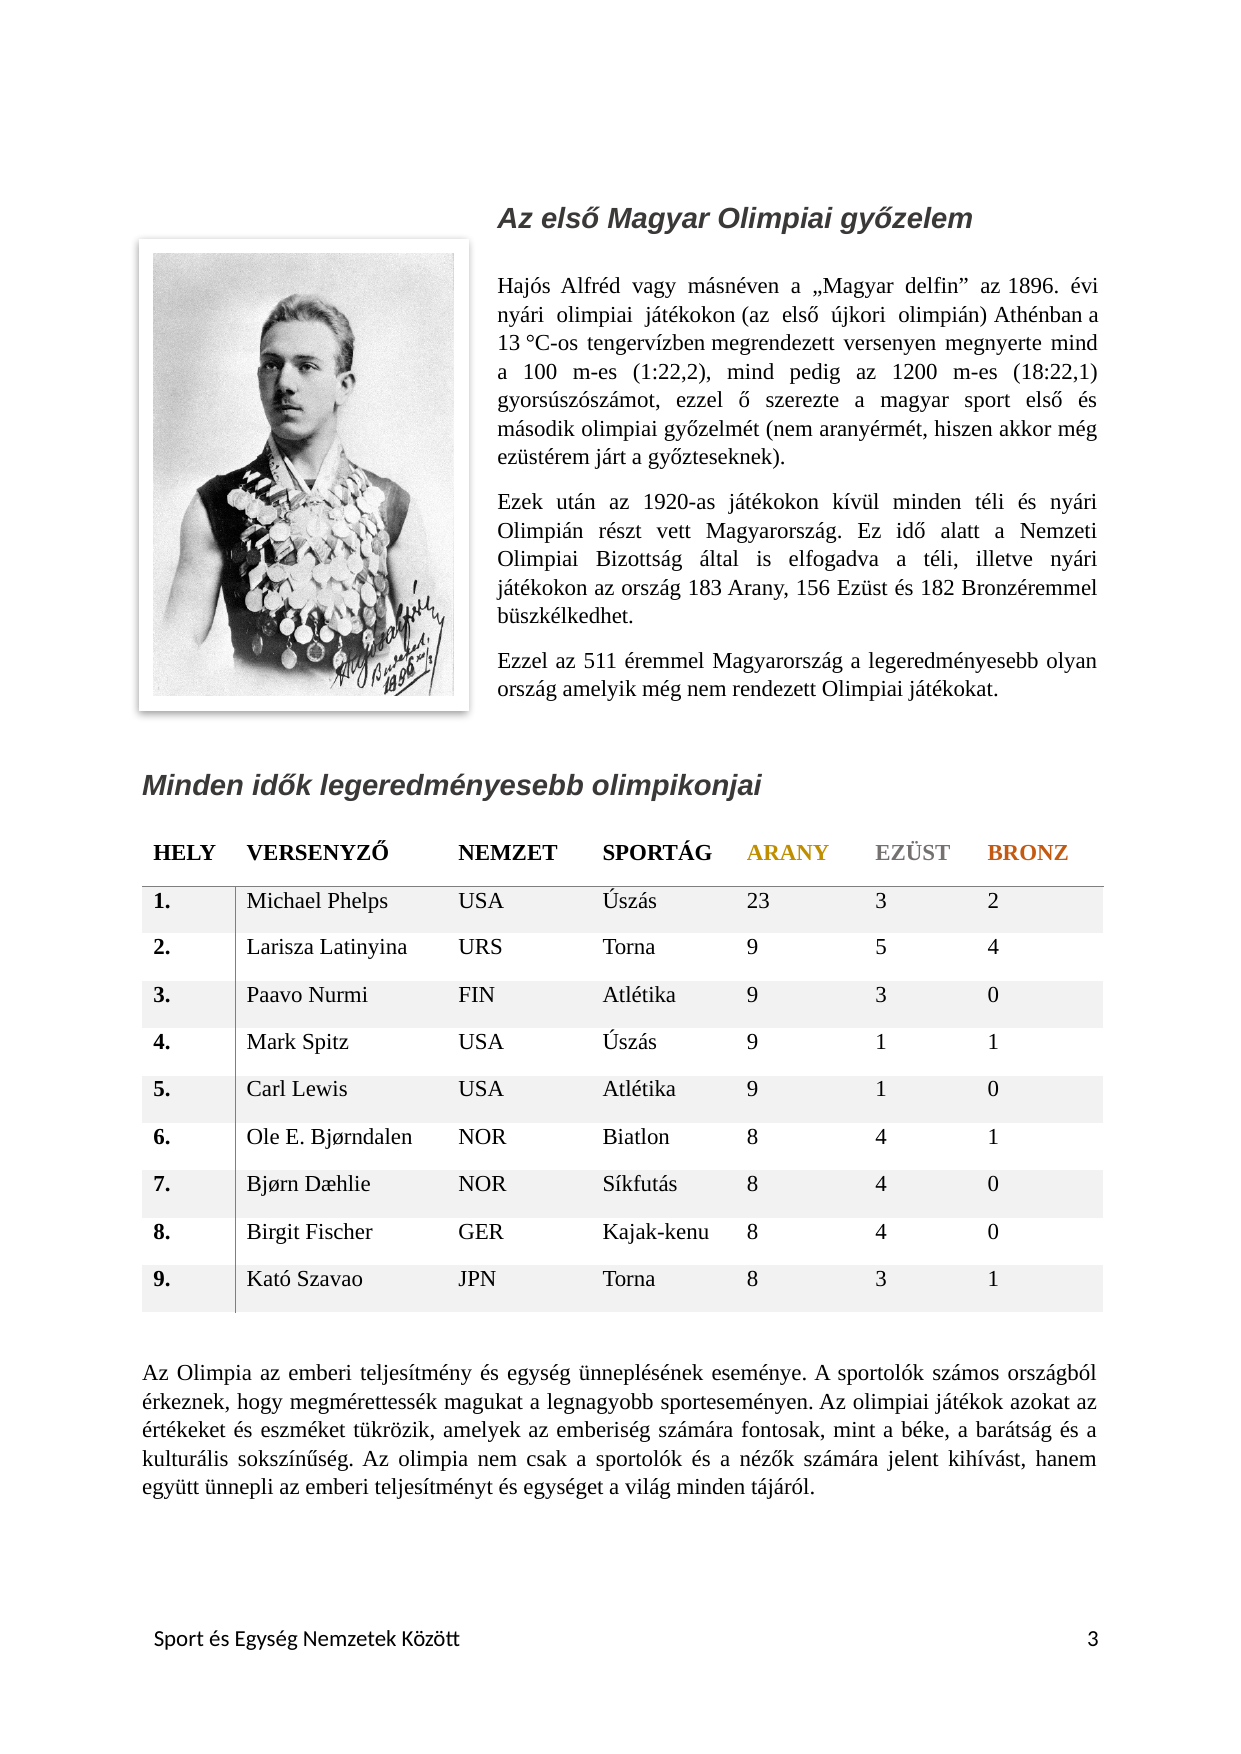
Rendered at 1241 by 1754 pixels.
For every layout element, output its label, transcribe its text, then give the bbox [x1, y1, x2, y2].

table_cell URS [447, 933, 591, 981]
table_cell 9. [142, 1265, 235, 1312]
table_cell 8 [735, 1265, 864, 1312]
table_cell 9 [735, 981, 864, 1028]
subtitle Az első Magyar Olimpiai győzelem [142, 201, 1098, 235]
table_cell Kató Szavao [236, 1265, 447, 1312]
table_header Nemzet [447, 839, 591, 886]
table_cell USA [447, 1028, 591, 1076]
table_cell 0 [976, 1218, 1103, 1265]
table_header Versenyző [235, 839, 447, 886]
table_cell 3 [864, 887, 976, 933]
table_cell 23 [735, 887, 864, 933]
table_cell 3 [864, 981, 976, 1028]
table_cell 3 [864, 1265, 976, 1312]
table_cell Carl Lewis [236, 1076, 447, 1123]
table_cell Biatlon [591, 1123, 735, 1170]
table_cell NOR [447, 1123, 591, 1170]
table_cell GER [447, 1218, 591, 1265]
table_cell FIN [447, 981, 591, 1028]
table_cell Atlétika [591, 1076, 735, 1123]
table_cell 9 [735, 933, 864, 981]
table_cell 4 [864, 1123, 976, 1170]
text Hajós Alfréd vagy másnéven a „Magyar delfin” az 1896. évi nyári olimpiai játékokon (az első újkori olimpián) Athénban a 13 °C-os tengervízben megrendezett versenyen megnyerte mind a 100 m-es (1:22,2), mind pedig az 1200 m-es (18:22,1) gyorsúszószámot, ezzel ő szerezte a magyar sport első és második olimpiai győzelmét (nem aranyérmét, hiszen akkor még ezüstérem járt a győzteseknek). [474, 272, 1098, 469]
table_cell 4 [976, 933, 1103, 981]
table_cell 6. [142, 1123, 235, 1170]
text Ezzel az 511 éremmel Magyarország a legeredményesebb olyan ország amelyik még nem rendezett Olimpiai játékokat. [474, 647, 1098, 702]
table_header Arany [735, 839, 864, 886]
table_cell 9 [735, 1028, 864, 1076]
table_cell Atlétika [591, 981, 735, 1028]
table_cell Úszás [591, 887, 735, 933]
table_cell Paavo Nurmi [236, 981, 447, 1028]
table_cell 1 [864, 1028, 976, 1076]
table_cell 4 [864, 1170, 976, 1218]
table_cell 1. [142, 887, 235, 933]
table_cell Larisza Latinyina [236, 933, 447, 981]
table_cell Bjørn Dæhlie [236, 1170, 447, 1218]
table_cell 3. [142, 981, 235, 1028]
table_header Bronz [976, 839, 1103, 886]
table_cell 7. [142, 1170, 235, 1218]
table_cell Torna [591, 1265, 735, 1312]
table_cell Michael Phelps [236, 887, 447, 933]
table_cell NOR [447, 1170, 591, 1218]
table_cell 1 [976, 1123, 1103, 1170]
table_cell 8 [735, 1123, 864, 1170]
table_cell Úszás [591, 1028, 735, 1076]
table_cell 0 [976, 1170, 1103, 1218]
subtitle Minden idők legeredményesebb olimpikonjai [142, 767, 1098, 801]
table_header Hely [142, 839, 235, 886]
table_cell 5. [142, 1076, 235, 1123]
table_cell 1 [976, 1028, 1103, 1076]
table_cell 1 [976, 1265, 1103, 1312]
table_cell USA [447, 1076, 591, 1123]
table_cell Torna [591, 933, 735, 981]
table_cell 5 [864, 933, 976, 981]
table_header Sportág [591, 839, 735, 886]
table_cell JPN [447, 1265, 591, 1312]
table_cell Ole E. Bjørndalen [236, 1123, 447, 1170]
table_cell 4. [142, 1028, 235, 1076]
table_cell 0 [976, 1076, 1103, 1123]
text Ezek után az 1920-as játékokon kívül minden téli és nyári Olimpián részt vett Magyarország. Ez idő alatt a Nemzeti Olimpiai Bizottság által is elfogadva a téli, illetve nyári játékokon az ország 183 Arany, 156 Ezüst és 182 Bronzéremmel büszkélkedhet. [474, 488, 1098, 628]
table_cell 8. [142, 1218, 235, 1265]
table_cell 4 [864, 1218, 976, 1265]
table_cell 8 [735, 1170, 864, 1218]
table_cell 1 [864, 1076, 976, 1123]
picture [153, 253, 454, 696]
table_cell 9 [735, 1076, 864, 1123]
table_cell 8 [735, 1218, 864, 1265]
table_cell 2 [976, 887, 1103, 933]
table_cell 0 [976, 981, 1103, 1028]
table_cell Síkfutás [591, 1170, 735, 1218]
table_cell Kajak-kenu [591, 1218, 735, 1265]
table_header ezüst [864, 839, 976, 886]
table_cell USA [447, 887, 591, 933]
table_cell Mark Spitz [236, 1028, 447, 1076]
table_cell Birgit Fischer [236, 1218, 447, 1265]
table_cell 2. [142, 933, 235, 981]
text Az Olimpia az emberi teljesítmény és egység ünneplésének eseménye. A sportolók számos országból érkeznek, hogy megmérettessék magukat a legnagyobb sporteseményen. Az olimpiai játékok azokat az értékeket és eszméket tükrözik, amelyek az emberiség számára fontosak, mint a béke, a barátság és a kulturális sokszínűség. Az olimpia nem csak a sportolók és a nézők számára jelent kihívást, hanem együtt ünnepli az emberi teljesítményt és egységet a világ minden tájáról. [142, 1359, 1098, 1499]
